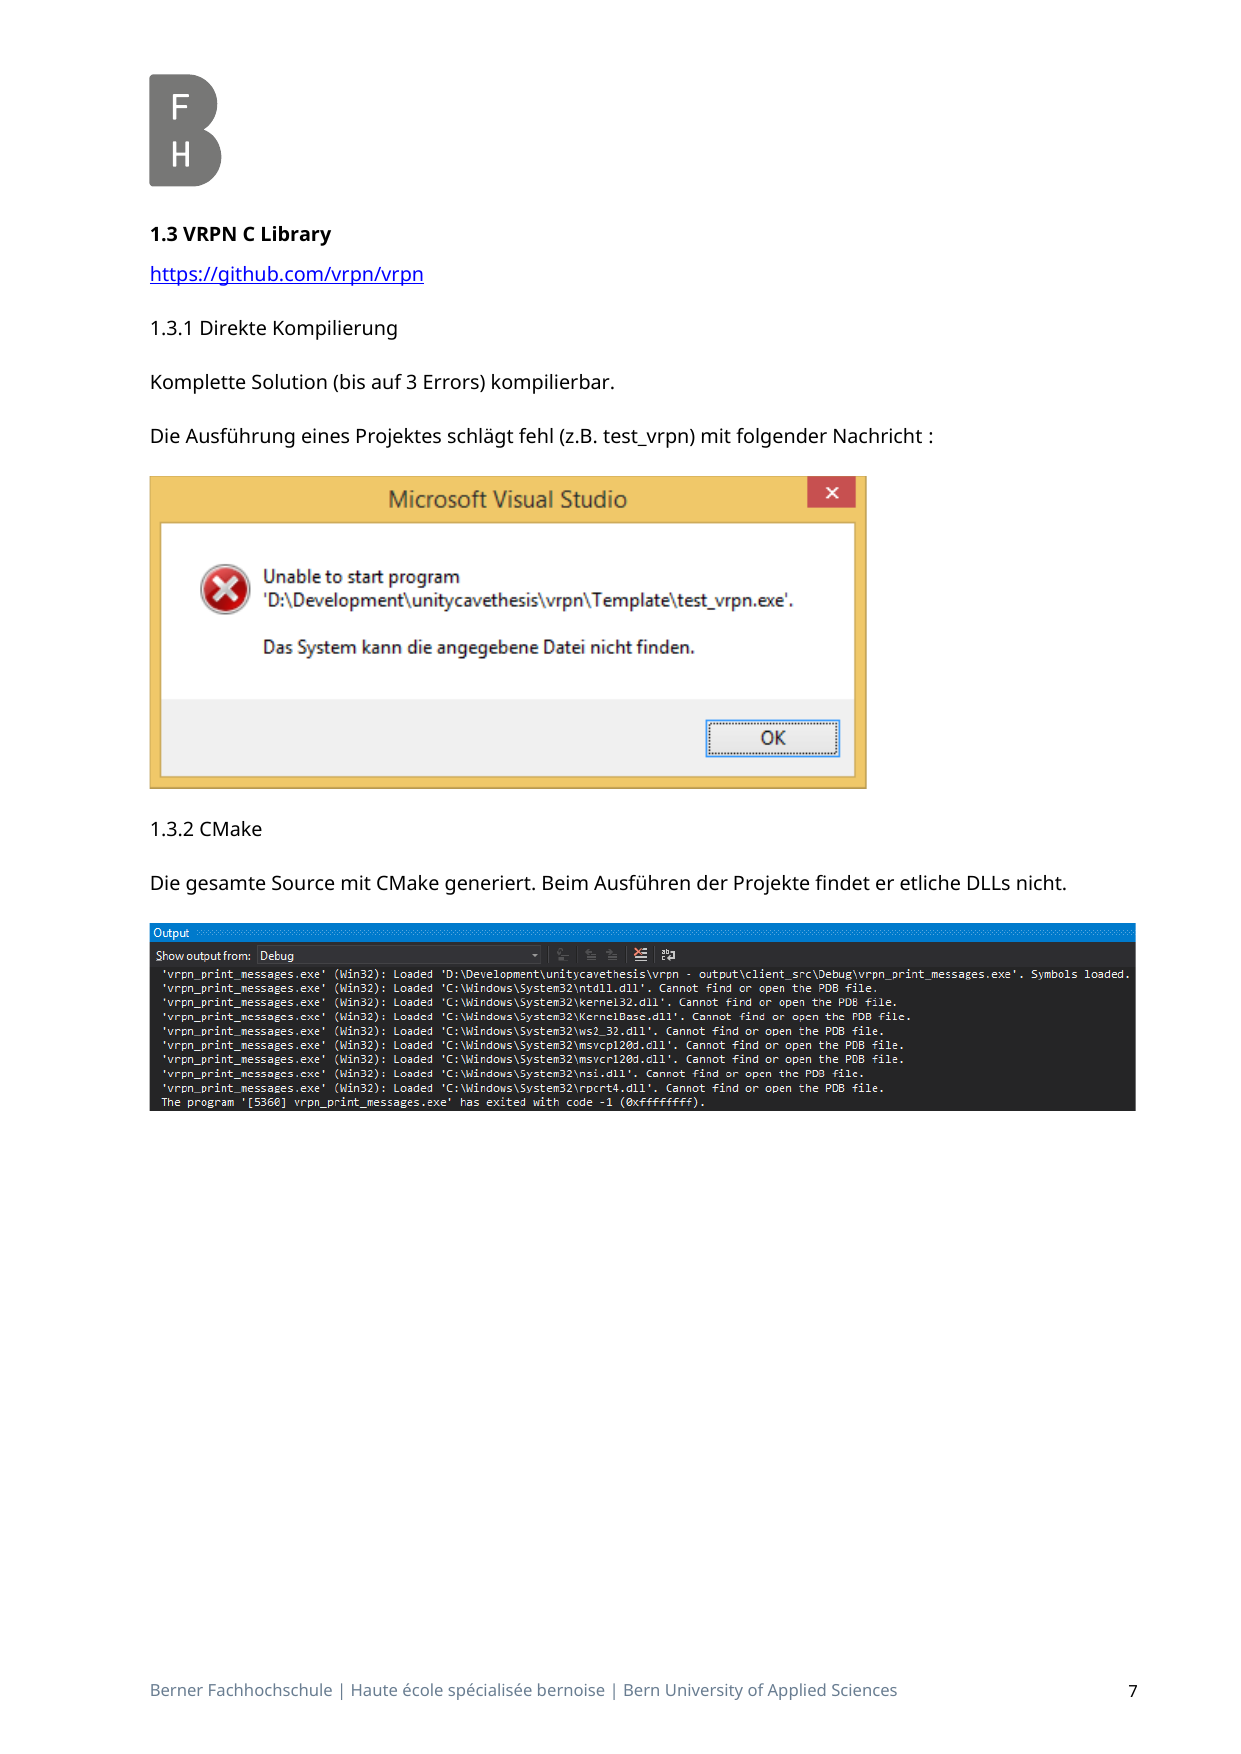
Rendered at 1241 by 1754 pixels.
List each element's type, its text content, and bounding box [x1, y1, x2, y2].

text Die Ausführung eines Projektes schlägt fehl (z.B. test_vrpn) mit folgender Nachricht : [149, 422, 1136, 449]
subtitle Direkte Kompilierung [149, 314, 1136, 341]
subtitle CMake [149, 815, 1136, 842]
text Die gesamte Source mit CMake generiert. Beim Ausführen der Projekte findet er etliche DLLs nicht. [149, 869, 1136, 896]
text https://github.com/vrpn/vrpn [149, 260, 1136, 287]
text Komplette Solution (bis auf 3 Errors) kompilierbar. [149, 368, 1136, 395]
picture [149, 923, 1136, 1111]
picture [149, 476, 867, 789]
subtitle VRPN C Library [149, 221, 1136, 248]
